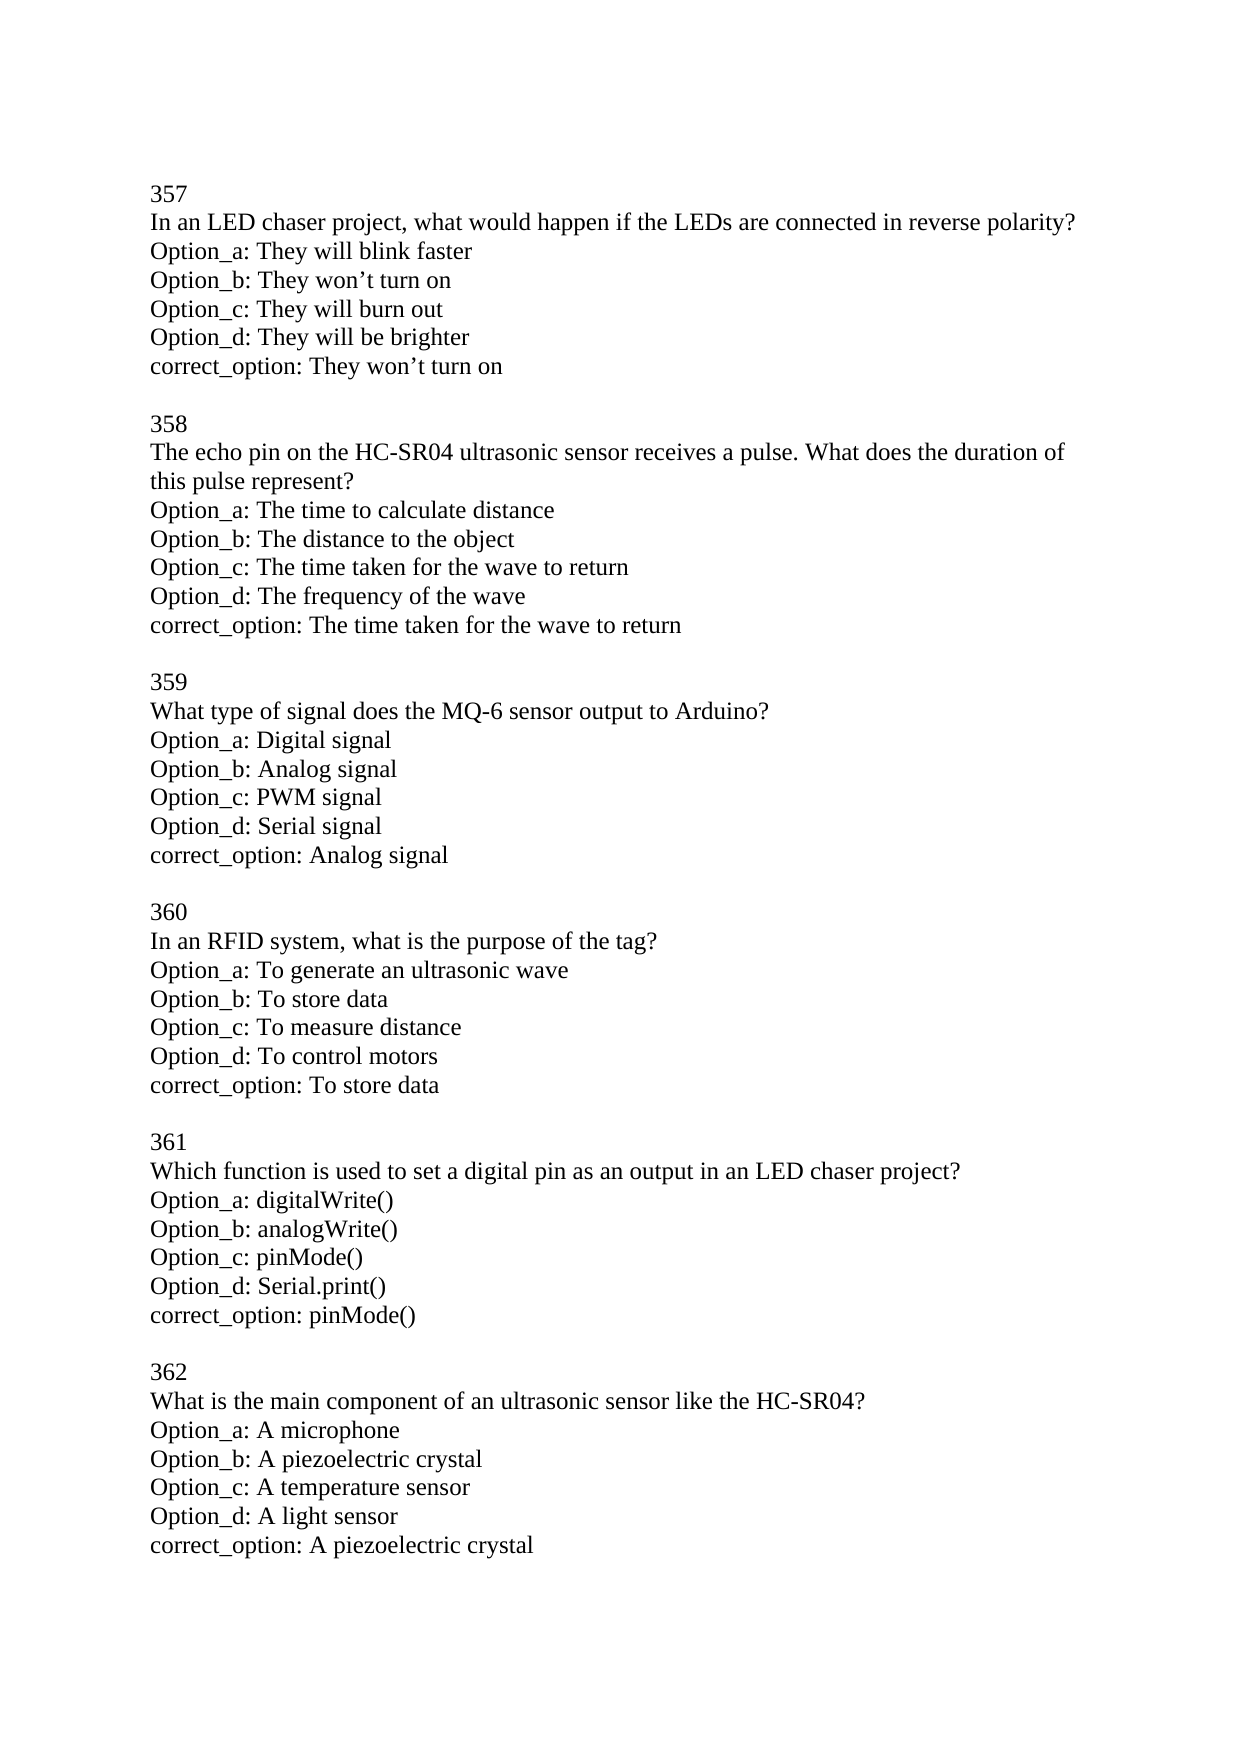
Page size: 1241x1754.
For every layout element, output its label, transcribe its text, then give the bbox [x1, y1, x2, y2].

text Option_d: Serial.print() correct_option: pinMode() [150, 1271, 1090, 1329]
text Option_d: They will be brighter correct_option: They won’t turn on [150, 322, 1090, 380]
text Option_a: They will blink faster [150, 236, 1090, 265]
text Option_b: analogWrite() [150, 1214, 1090, 1242]
text Option_c: pinMode() [150, 1242, 1090, 1271]
text Option_a: A microphone [150, 1415, 1090, 1444]
text Option_b: They won’t turn on [150, 265, 1090, 294]
text Option_d: To control motors correct_option: To store data [150, 1041, 1090, 1099]
text Option_b: A piezoelectric crystal [150, 1444, 1090, 1472]
text Option_b: To store data [150, 984, 1090, 1012]
text 362 What is the main component of an ultrasonic sensor like the HC-SR04? [150, 1357, 1090, 1415]
text Option_d: A light sensor correct_option: A piezoelectric crystal [150, 1501, 1090, 1559]
text Option_b: The distance to the object [150, 524, 1090, 552]
text Option_a: The time to calculate distance [150, 495, 1090, 524]
text 357 In an LED chaser project, what would happen if the LEDs are connected in reverse polarity? [150, 179, 1090, 236]
text Option_a: To generate an ultrasonic wave [150, 955, 1090, 984]
text Option_c: They will burn out [150, 294, 1090, 322]
text 361 Which function is used to set a digital pin as an output in an LED chaser project? [150, 1127, 1090, 1185]
text 360 In an RFID system, what is the purpose of the tag? [150, 897, 1090, 955]
text Option_d: Serial signal correct_option: Analog signal [150, 811, 1090, 869]
text Option_c: The time taken for the wave to return [150, 552, 1090, 581]
text Option_c: A temperature sensor [150, 1472, 1090, 1501]
text Option_c: To measure distance [150, 1012, 1090, 1041]
text Option_a: Digital signal [150, 725, 1090, 754]
text Option_a: digitalWrite() [150, 1185, 1090, 1214]
text 358 The echo pin on the HC-SR04 ultrasonic sensor receives a pulse. What does the duration of this pulse represent? [150, 409, 1090, 495]
text Option_c: PWM signal [150, 782, 1090, 811]
text Option_d: The frequency of the wave correct_option: The time taken for the wave to return [150, 581, 1090, 639]
text 359 What type of signal does the MQ-6 sensor output to Arduino? [150, 667, 1090, 725]
text Option_b: Analog signal [150, 754, 1090, 782]
